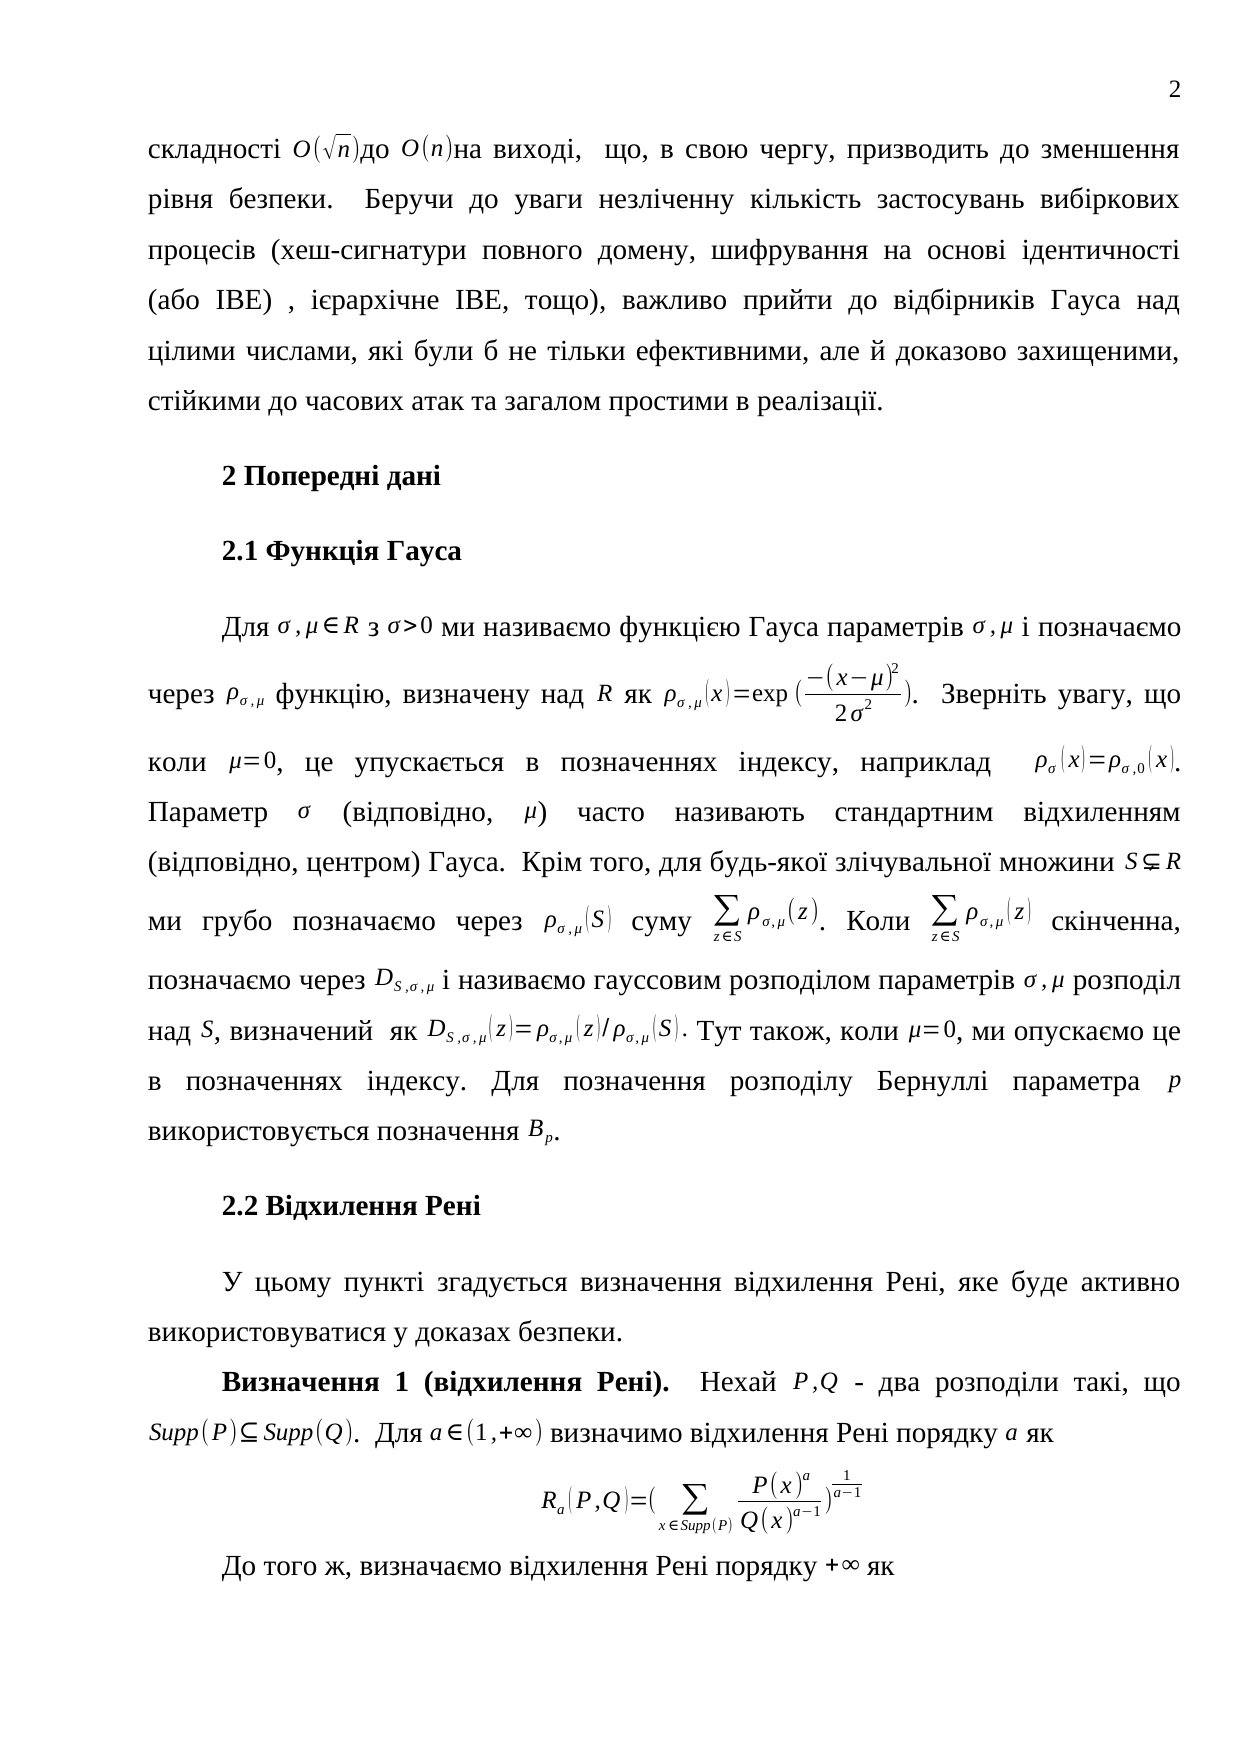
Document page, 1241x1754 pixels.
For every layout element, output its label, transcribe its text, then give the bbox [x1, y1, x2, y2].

text 2.2 Відхилення Рені [148, 1188, 1181, 1222]
text 2 Попередні дані [148, 458, 1181, 492]
text Для з ми називаємо функцією Гауса параметрів і позначаємо через функцію, визначену над як . Зверніть увагу, що коли , це упускається в позначеннях індексу, наприклад . Параметр (відповідно, ) часто називають стандартним відхиленням (відповідно, центром) Гауса. Крім того, для будь-якої злічувальної множини ми грубо позначаємо через суму . Коли скінченна, позначаємо через і називаємо гауссовим розподілом параметрів розподіл над , визначений як Тут також, коли , ми опускаємо це в позначеннях індексу. Для позначення розподілу Бернуллі параметра використовується позначення . [148, 609, 1181, 1147]
text Визначення 1 (відхилення Рені). Нехай - два розподіли такі, що . Для визначимо відхилення Рені порядку як [148, 1364, 1181, 1450]
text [148, 131, 1181, 416]
text У цьому пункті згадується визначення відхилення Рені, яке буде активно використовуватися у доказах безпеки. [148, 1264, 1181, 1348]
text 2.1 Функція Гауса [148, 533, 1181, 567]
text До того ж, визначаємо відхилення Рені порядку як [148, 1548, 1181, 1582]
